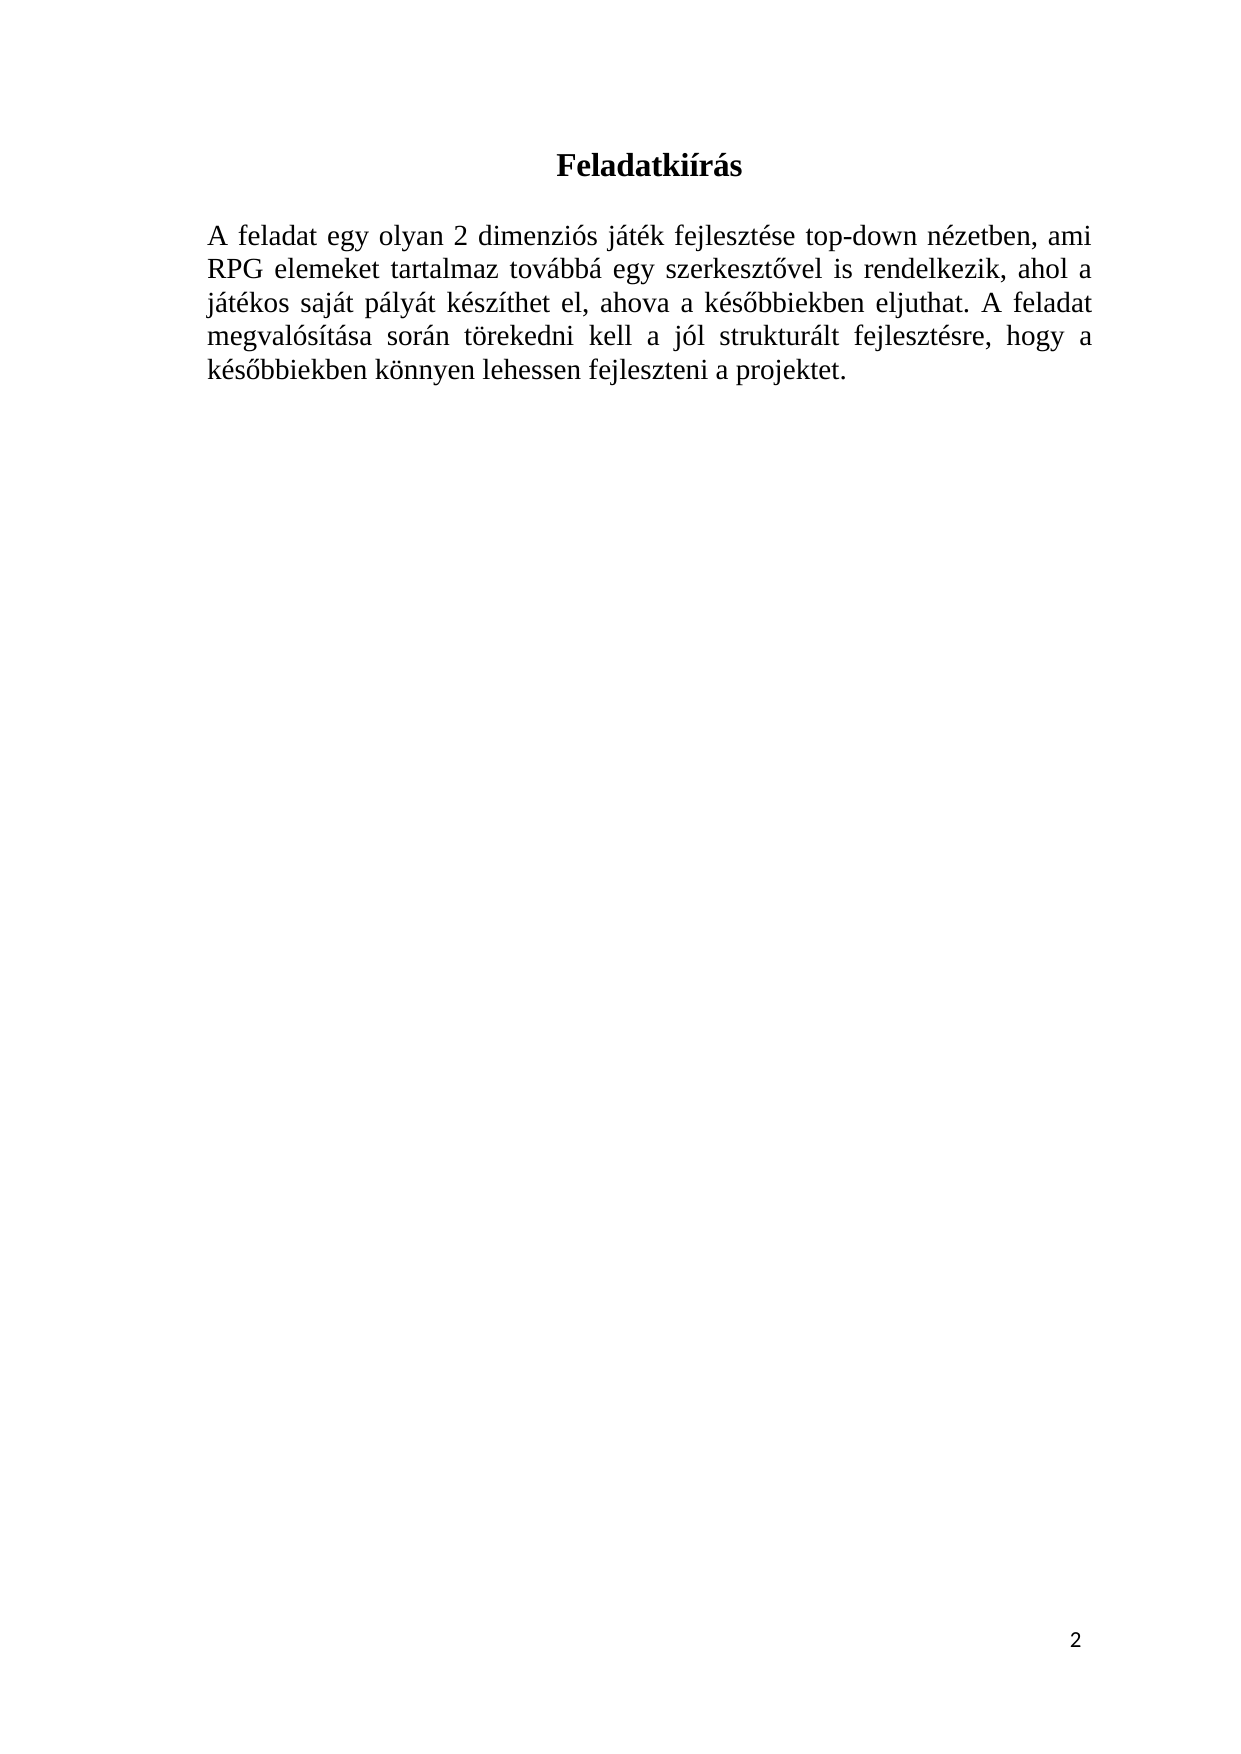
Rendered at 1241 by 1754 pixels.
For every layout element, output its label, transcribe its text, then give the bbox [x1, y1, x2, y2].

subtitle Feladatkiírás [332, 146, 967, 184]
text A feladat egy olyan 2 dimenziós játék fejlesztése top-down nézetben, ami RPG elemeket tartalmaz továbbá egy szerkesztővel is rendelkezik, ahol a játékos saját pályát készíthet el, ahova a későbbiekben eljuthat. A feladat megvalósítása során törekedni kell a jól strukturált fejlesztésre, hogy a későbbiekben könnyen lehessen fejleszteni a projektet. [207, 218, 1093, 385]
